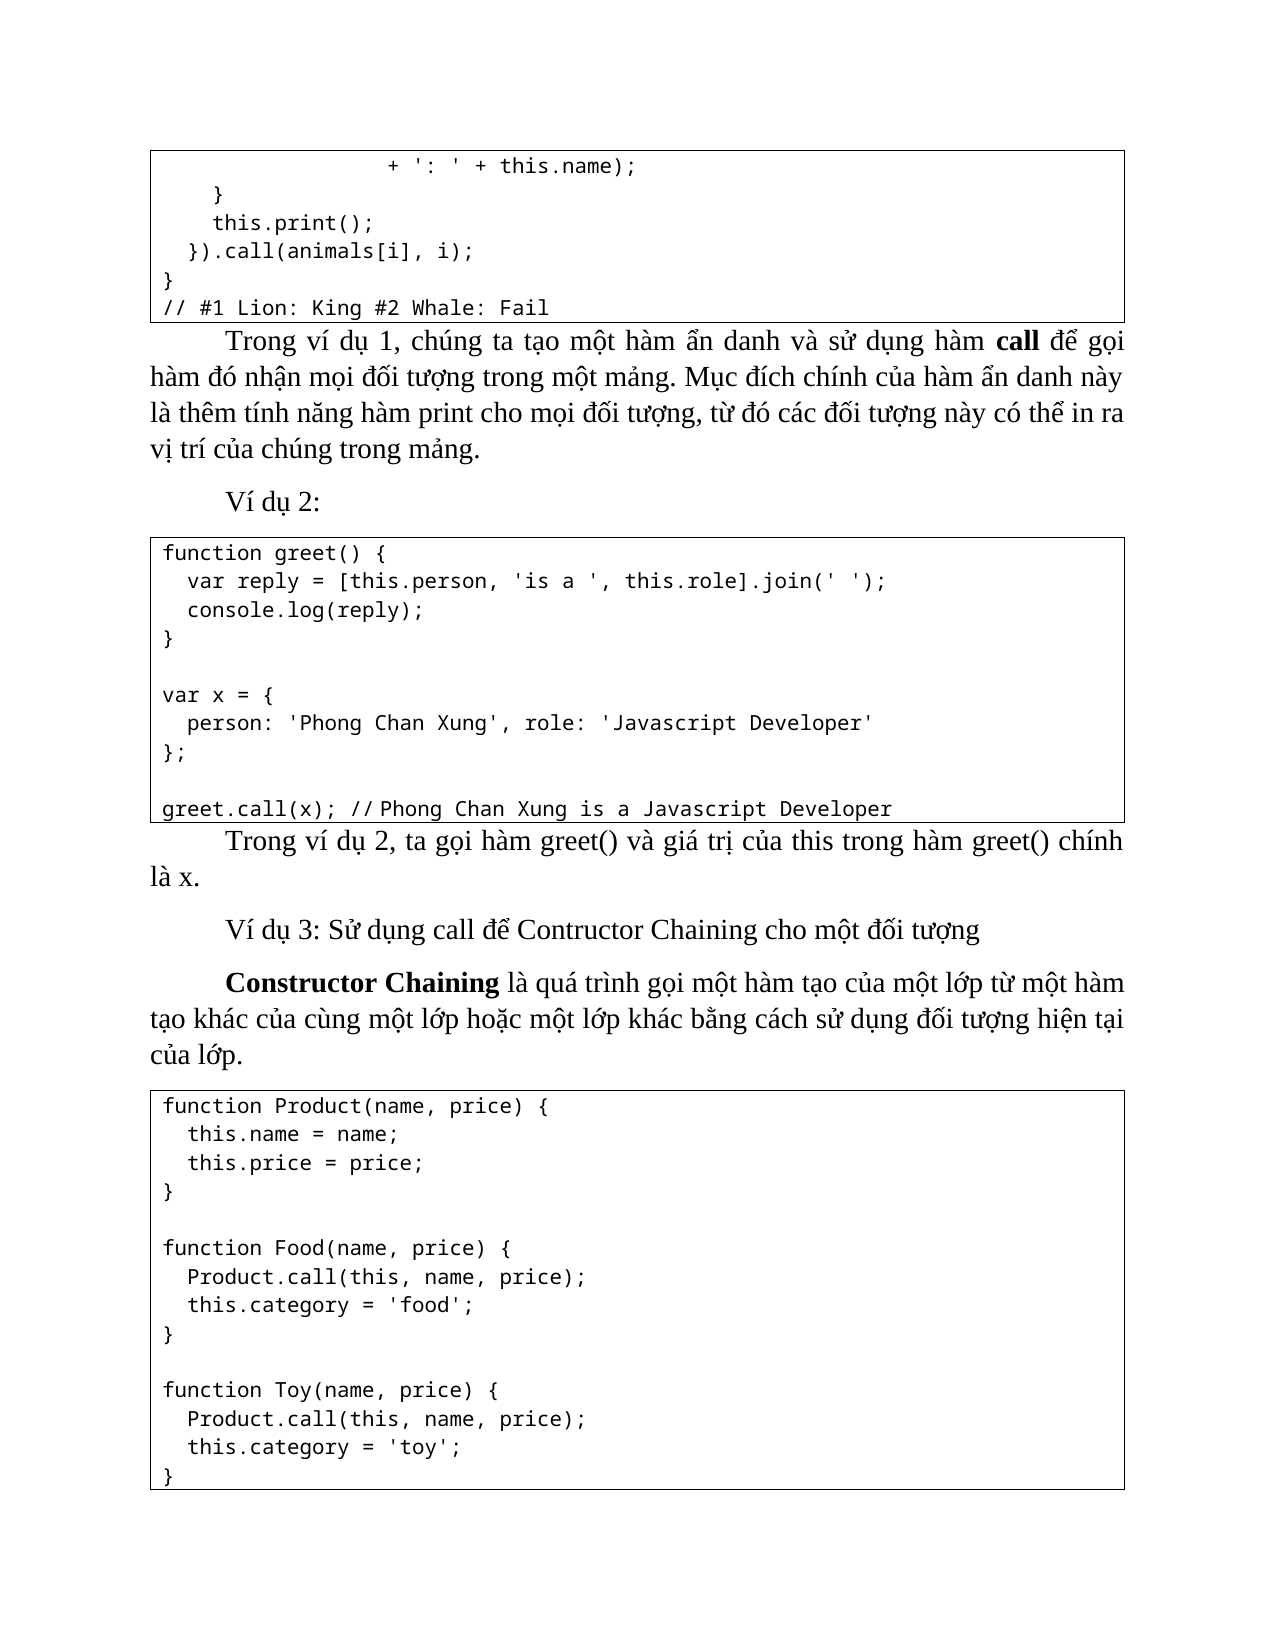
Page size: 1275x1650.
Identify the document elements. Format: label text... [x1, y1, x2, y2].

text Trong ví dụ 1, chúng ta tạo một hàm ẩn danh và sử dụng hàm call để gọi hàm đó nhận mọi đối tượng trong một mảng. Mục đích chính của hàm ẩn danh này là thêm tính năng hàm print cho mọi đối tượng, từ đó các đối tượng này có thể in ra vị trí của chúng trong mảng. [150, 323, 1125, 465]
table_header function greet() { var reply = [this.person, 'is a ', this.role].join(' '); console.log(reply); } var x = { person: 'Phong Chan Xung', role: 'Javascript Developer' }; greet.call(x); // Phong Chan Xung is a Javascript Developer [151, 538, 1124, 822]
text Trong ví dụ 2, ta gọi hàm greet() và giá trị của this trong hàm greet() chính là x. [150, 823, 1125, 893]
text Ví dụ 2: [150, 484, 1125, 517]
text Constructor Chaining là quá trình gọi một hàm tạo của một lớp từ một hàm tạo khác của cùng một lớp hoặc một lớp khác bằng cách sử dụng đối tượng hiện tại của lớp. [150, 965, 1125, 1071]
text Ví dụ 3: Sử dụng call để Contructor Chaining cho một đối tượng [150, 912, 1125, 946]
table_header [151, 1091, 1124, 1489]
